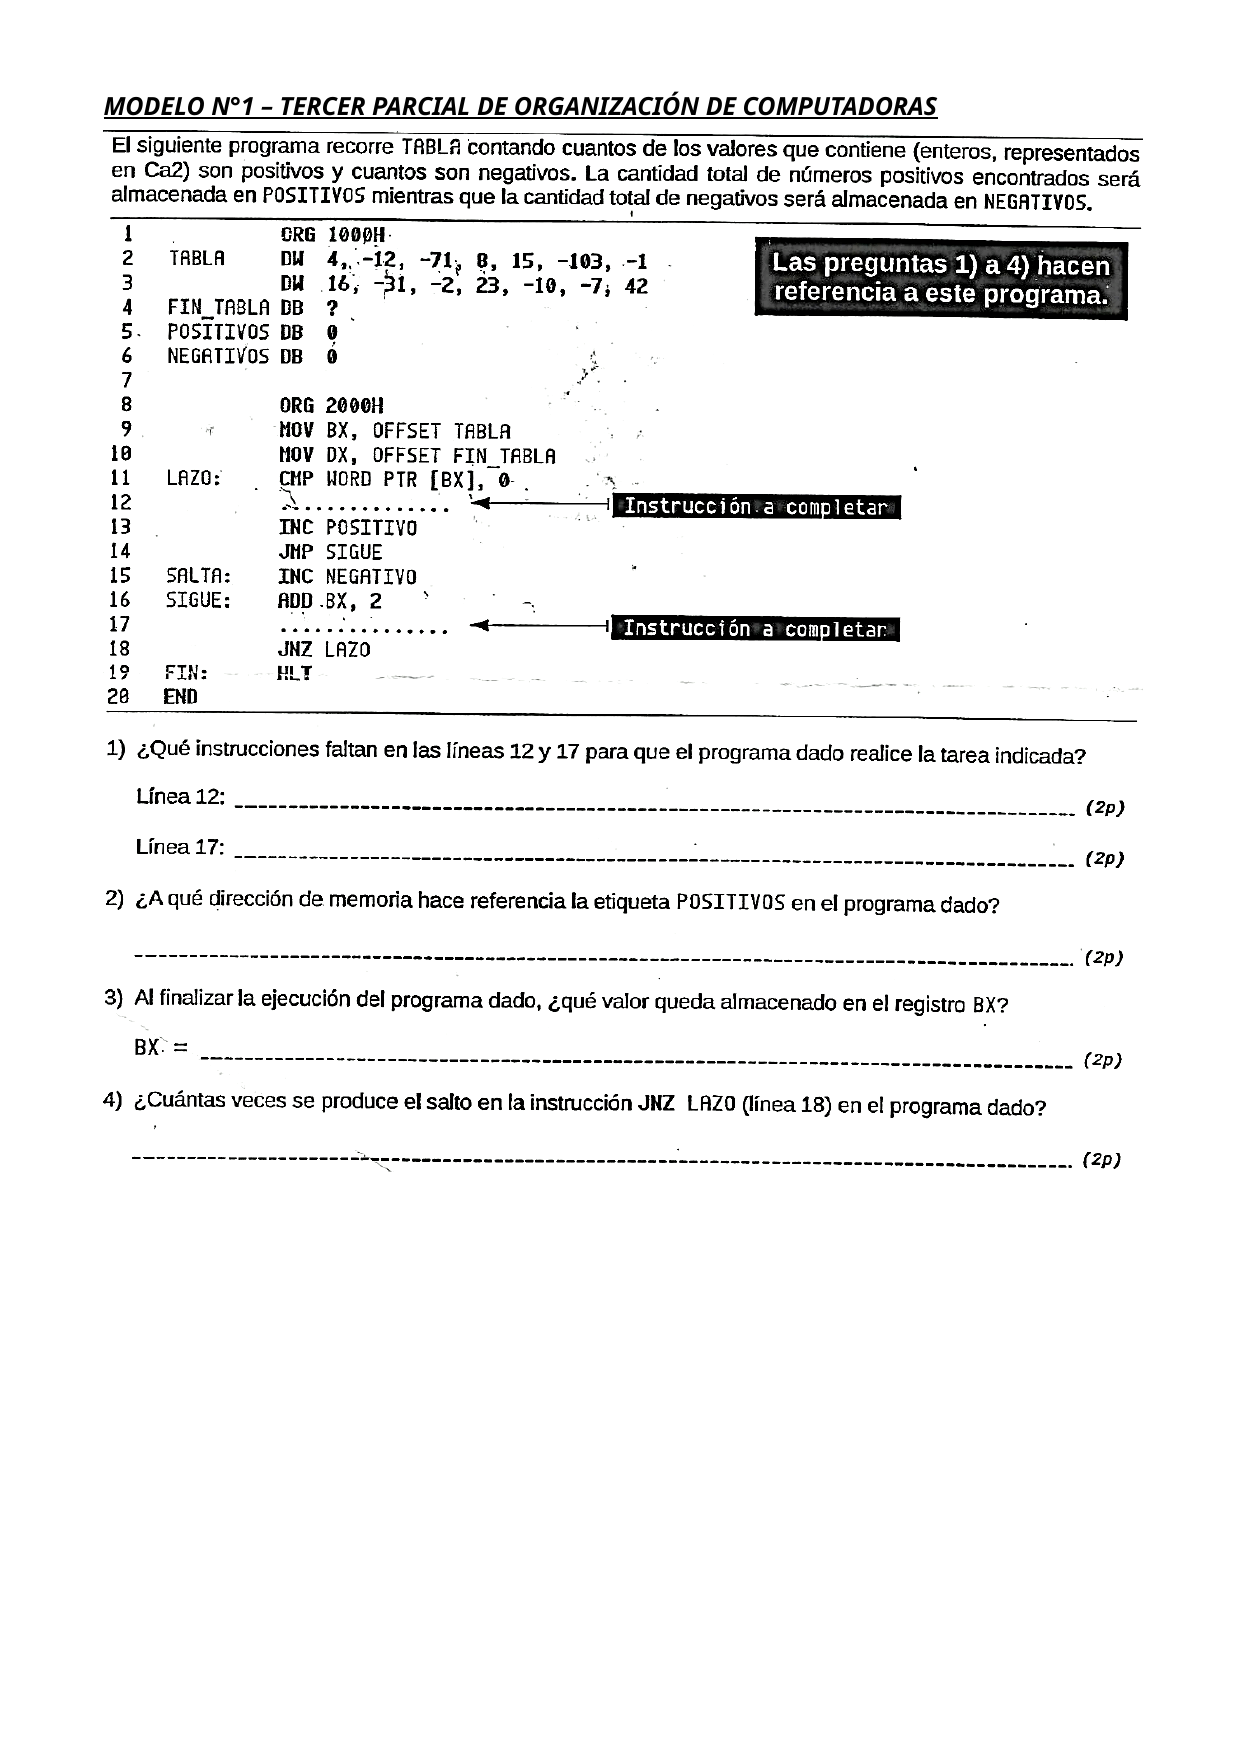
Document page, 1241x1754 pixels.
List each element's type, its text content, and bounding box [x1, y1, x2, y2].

picture [103, 124, 1143, 1172]
text MODELO N°1 – TERCER PARCIAL DE ORGANIZACIÓN DE COMPUTADORAS [103, 89, 1063, 124]
